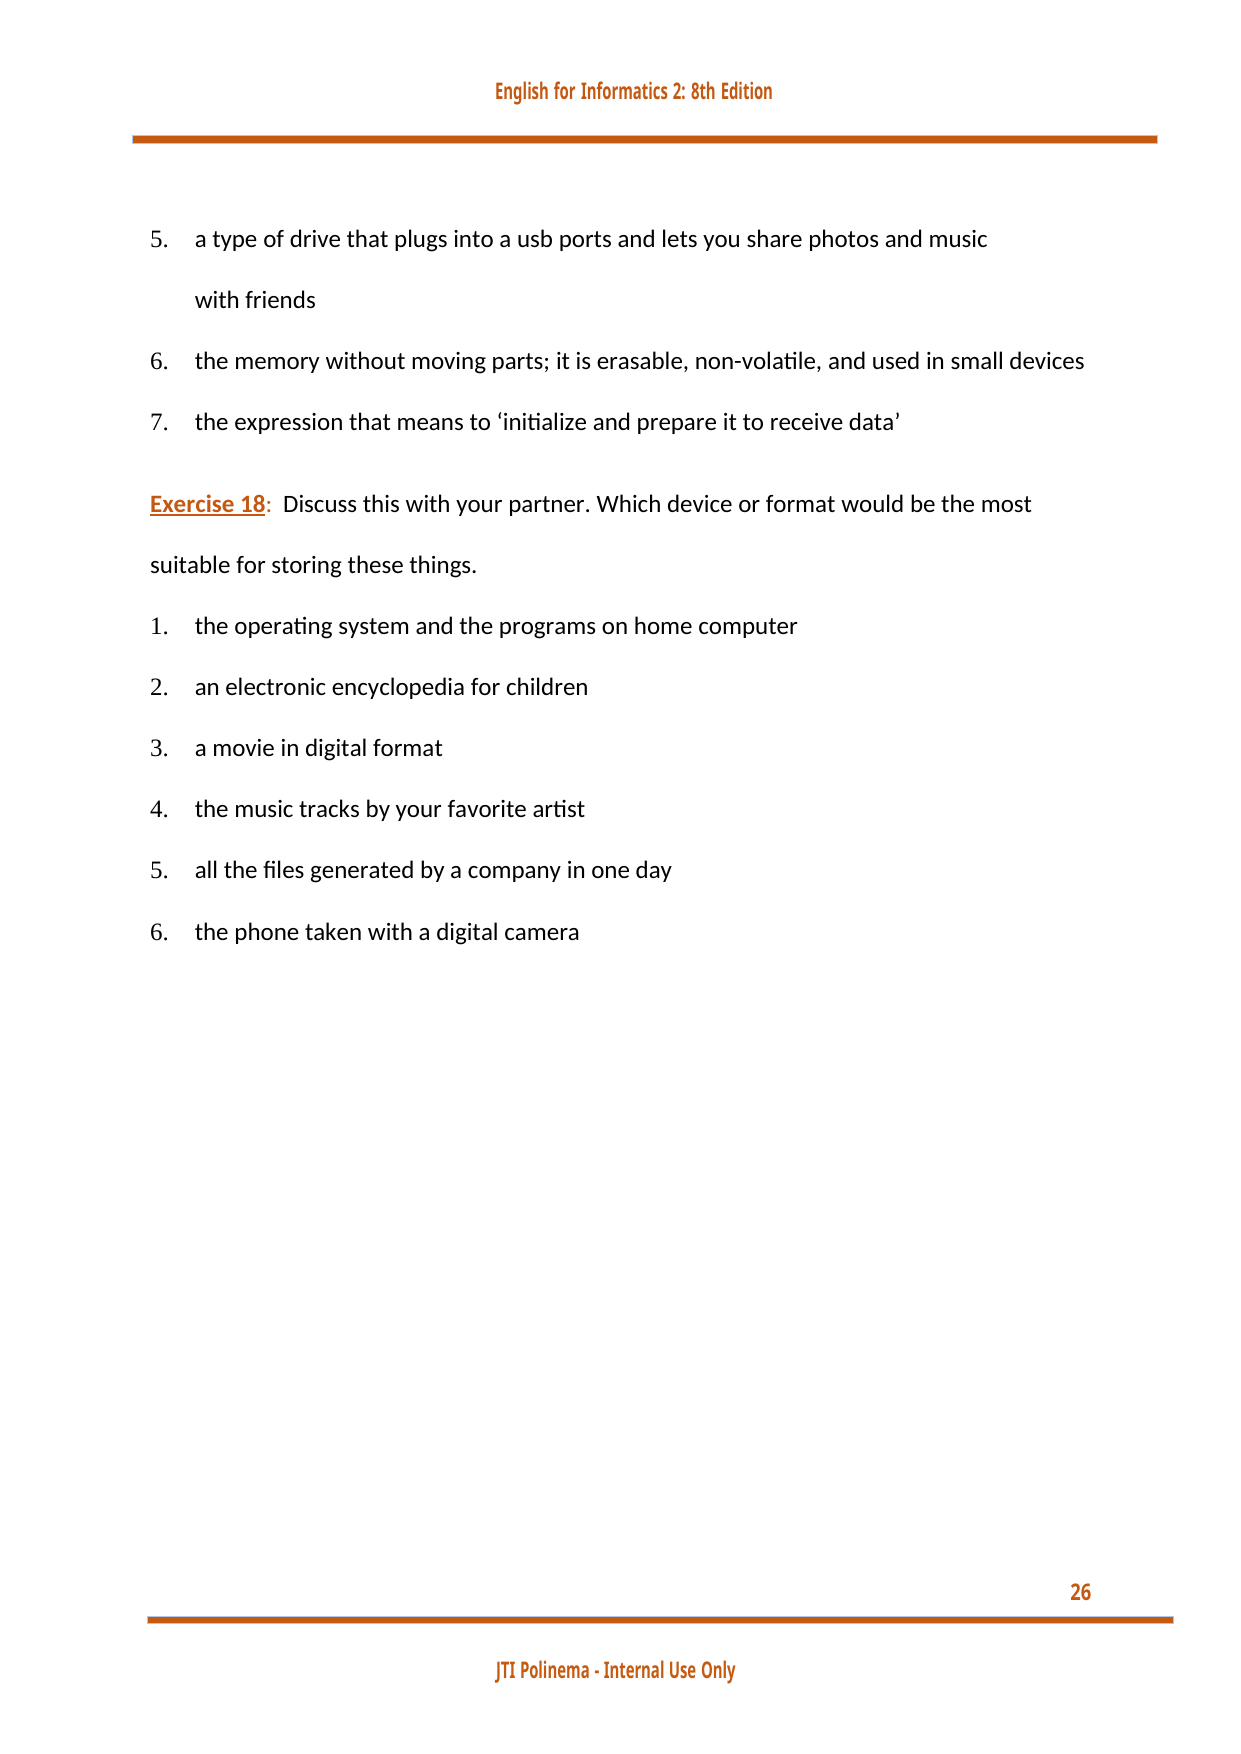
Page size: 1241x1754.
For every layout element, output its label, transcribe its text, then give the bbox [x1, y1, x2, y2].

list the expression that means to ‘initialize and prepare it to receive data’ [150, 406, 1230, 437]
list a movie in digital format [150, 732, 1230, 763]
list the music tracks by your favorite artist [150, 793, 1230, 824]
list a type of drive that plugs into a usb ports and lets you share photos and music with friends [150, 223, 1038, 315]
text 26 [129, 1576, 1091, 1607]
list the operating system and the programs on home computer [150, 611, 1230, 641]
list an electronic encyclopedia for children [150, 671, 1230, 702]
text suitable for storing these things. [150, 549, 1230, 580]
list all the files generated by a company in one day [150, 854, 1230, 885]
text Exercise 18: Discuss this with your partner. Which device or format would be the most [150, 488, 1230, 519]
list the memory without moving parts; it is erasable, non-volatile, and used in small devices [150, 346, 1230, 376]
list the phone taken with a digital camera [150, 916, 1230, 946]
